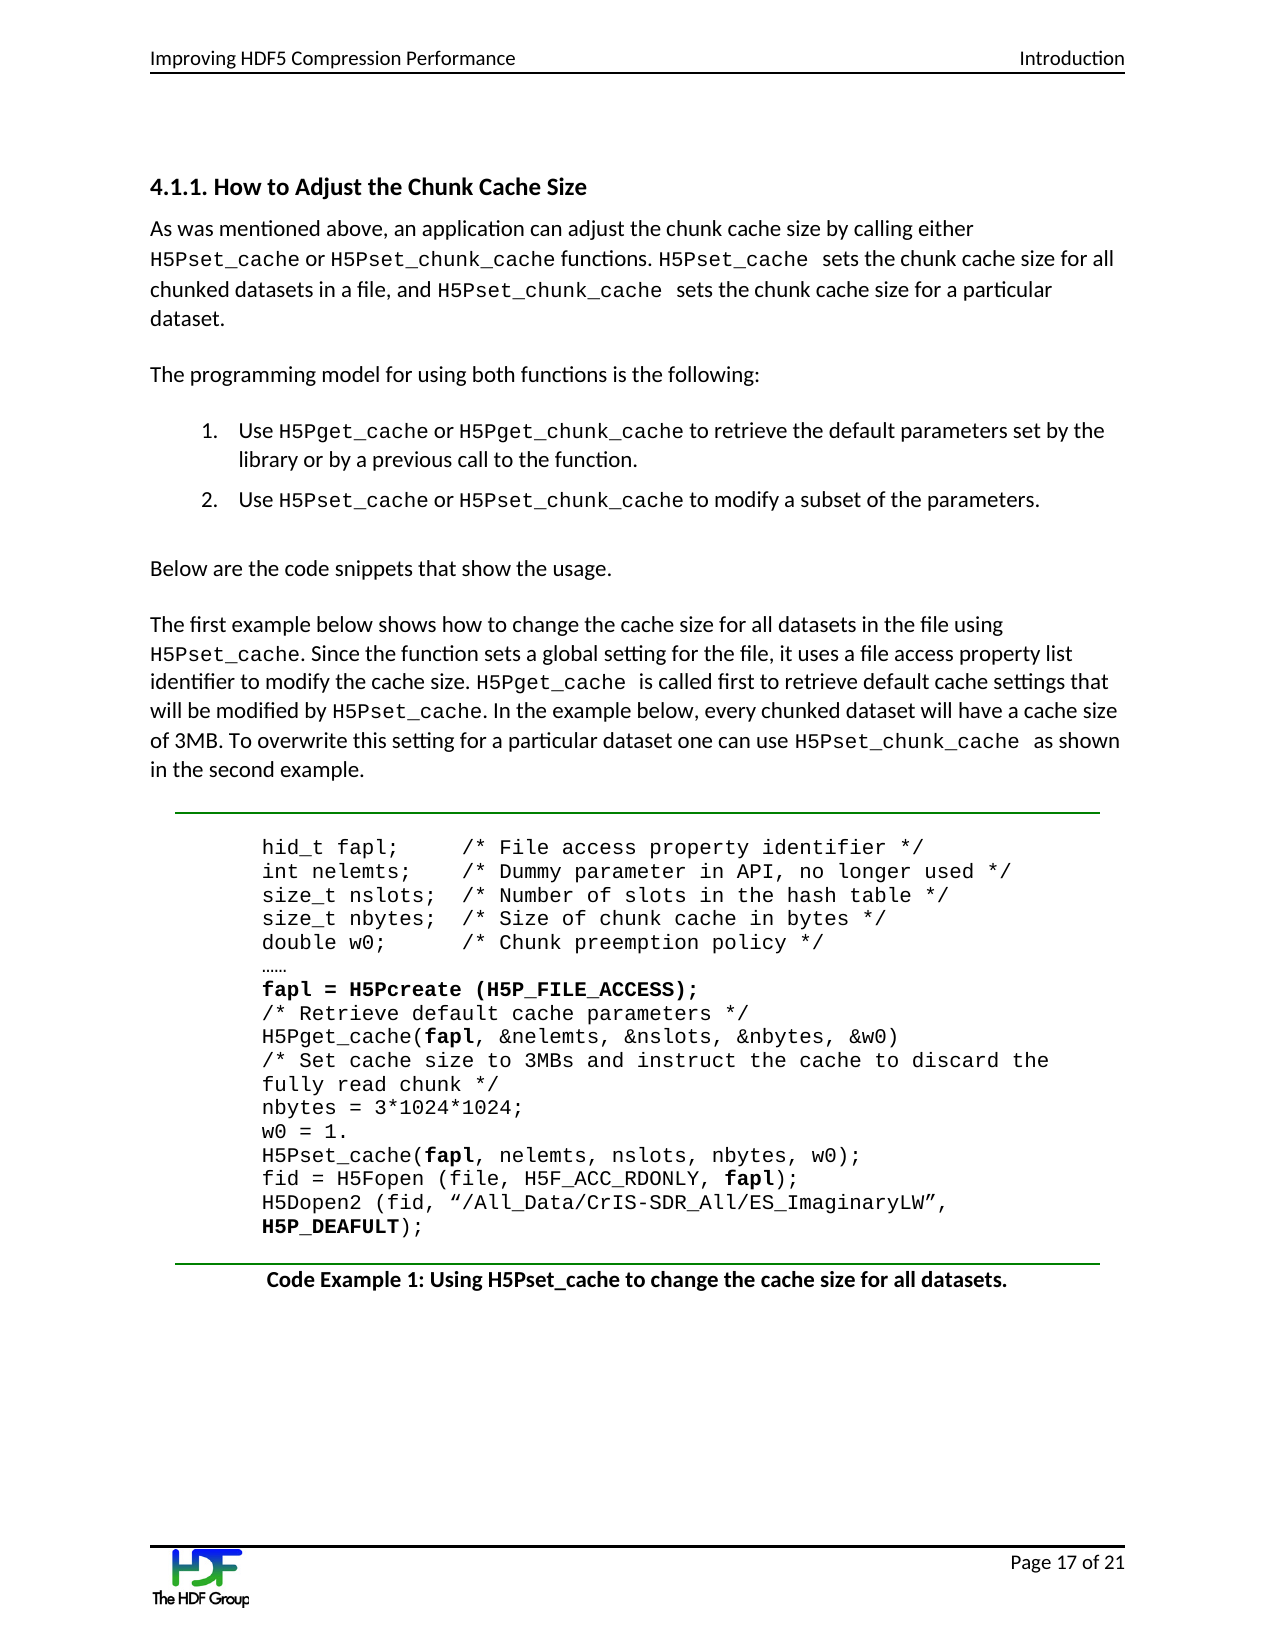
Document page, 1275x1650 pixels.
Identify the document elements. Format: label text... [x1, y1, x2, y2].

list Use H5Pset_cache or H5Pset_chunk_cache to modify a subset of the parameters. [201, 486, 1125, 514]
text The programming model for using both functions is the following: [150, 360, 1125, 388]
list Use H5Pget_cache or H5Pget_chunk_cache to retrieve the default parameters set by the library or by a previous call to the function. [201, 416, 1125, 473]
text Below are the code snippets that show the usage. [150, 554, 1125, 583]
text The first example below shows how to change the cache size for all datasets in the file using H5Pset_cache. Since the function sets a global setting for the file, it uses a file access property list identifier to modify the cache size. H5Pget_cache is called first to retrieve default cache settings that will be modified by H5Pset_cache. In the example below, every chunked dataset will have a cache size of 3MB. To overwrite this setting for a particular dataset one can use H5Pset_chunk_cache as shown in the second example. [150, 611, 1125, 783]
picture [152, 1549, 249, 1608]
subtitle How to Adjust the Chunk Cache Size [150, 171, 1125, 201]
text As was mentioned above, an application can adjust the chunk cache size by calling either H5Pset_cache or H5Pset_chunk_cache functions. H5Pset_cache sets the chunk cache size for all chunked datasets in a file, and H5Pset_chunk_cache sets the chunk cache size for a particular dataset. [150, 214, 1125, 332]
text Code Example 1: Using H5Pset_cache to change the cache size for all datasets. [150, 1265, 1125, 1293]
table_header hid_t fapl; /* File access property identifier */ int nelemts; /* Dummy parameter in API, no longer used */ size_t nslots; /* Number of slots in the hash table */ size_t nbytes; /* Size of chunk cache in bytes */ double w0; /* Chunk preemption policy */ …… fapl = H5Pcreate (H5P_FILE_ACCESS); /* Retrieve default cache parameters */ H5Pget_cache(fapl, &nelemts, &nslots, &nbytes, &w0) /* Set cache size to 3MBs and instruct the cache to discard the fully read chunk */ nbytes = 3*1024*1024; w0 = 1. H5Pset_cache(fapl, nelemts, nslots, nbytes, w0); fid = H5Fopen (file, H5F_ACC_RDONLY, fapl); H5Dopen2 (fid, “/All_Data/CrIS-SDR_All/ES_ImaginaryLW”, H5P_DEAFULT); [175, 814, 1100, 1263]
